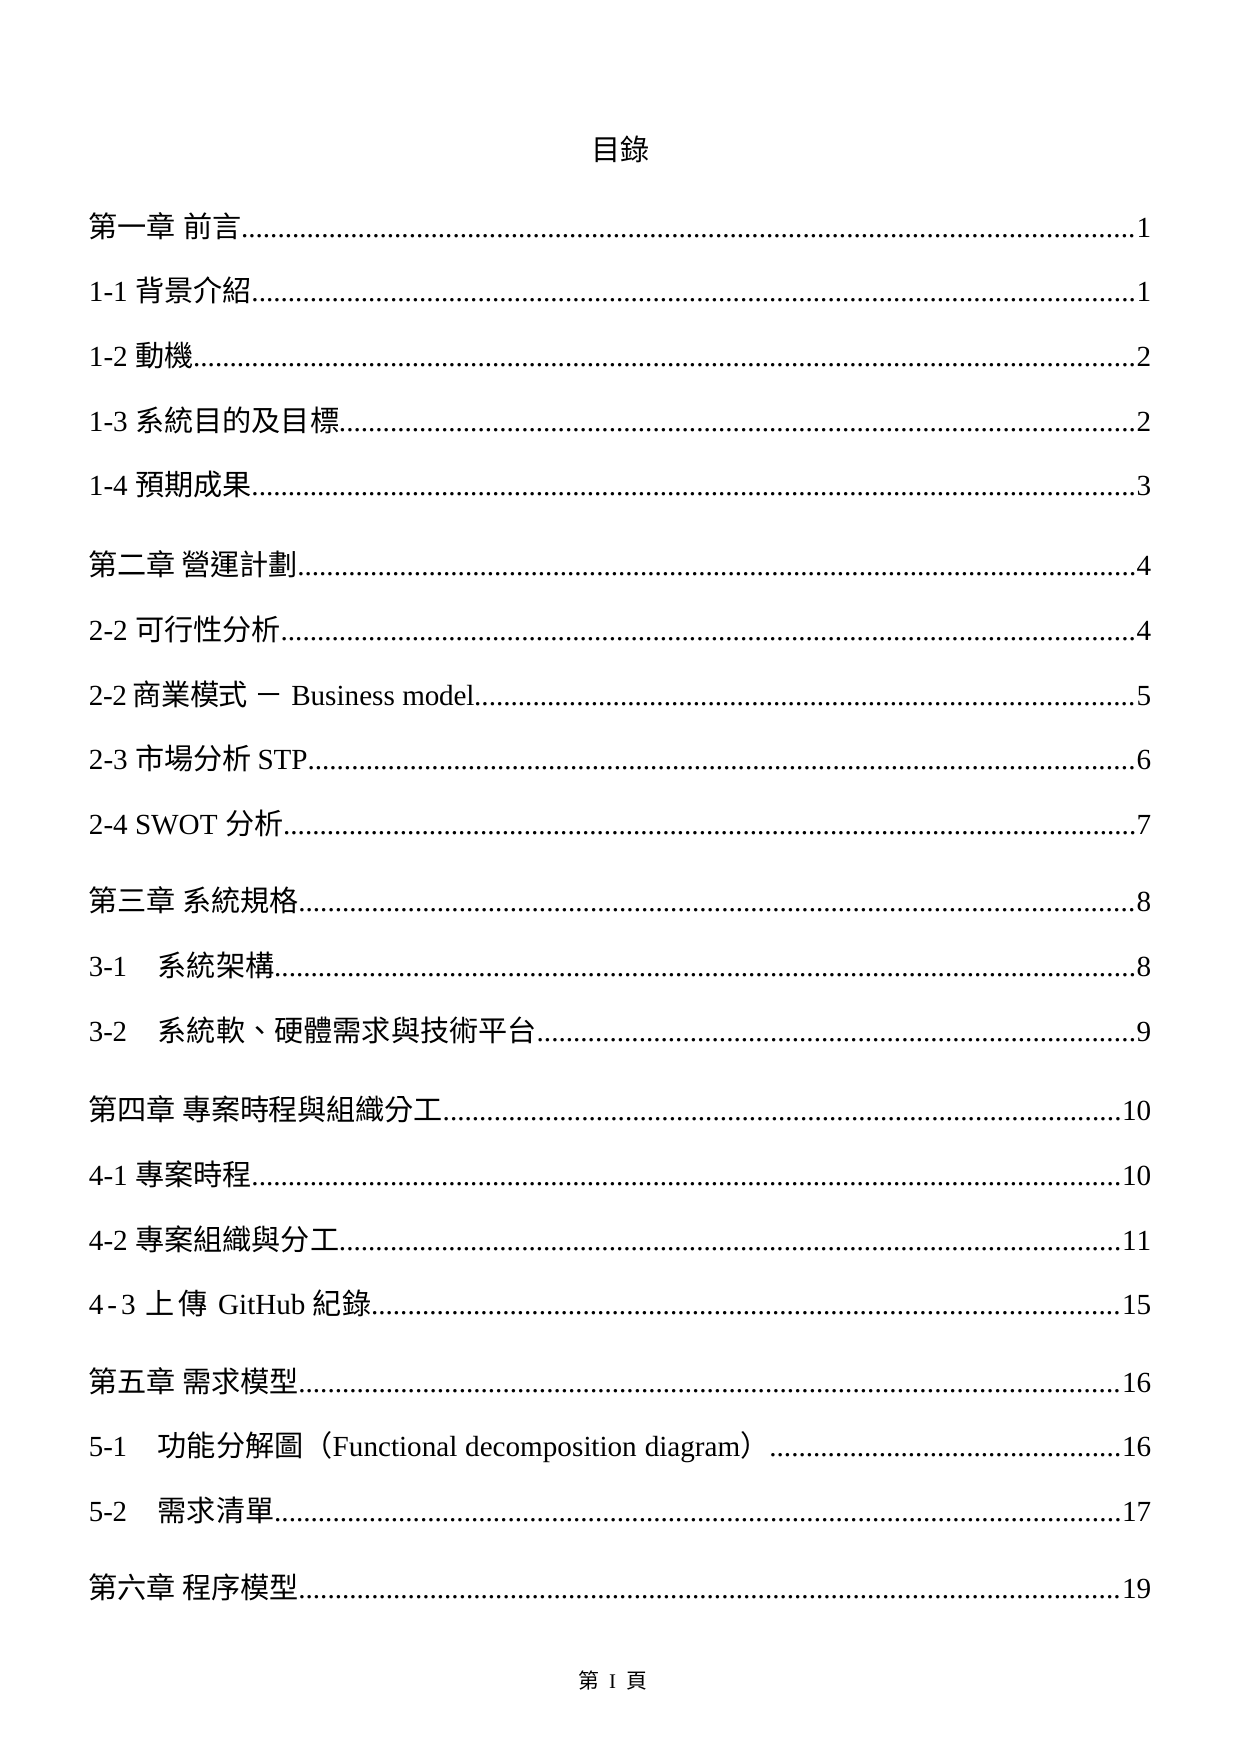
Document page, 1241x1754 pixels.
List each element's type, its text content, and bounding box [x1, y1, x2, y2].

text 第五章 需求模型 16 [89, 1361, 1152, 1401]
text 1-4 預期成果 3 [89, 465, 1152, 504]
text 2-2商業模式 － Business model 5 [89, 674, 1152, 713]
text 5-2 需求清單 17 [89, 1490, 1152, 1530]
text 第一章 前言 1 [89, 206, 1152, 246]
text 1-1 背景介紹 1 [89, 271, 1152, 310]
text 目錄 [89, 126, 1152, 168]
text 4-3上傳GitHub 紀錄 15 [89, 1284, 1152, 1323]
text 第二章 營運計劃 4 [89, 542, 1152, 584]
text 2-2 可行性分析 4 [89, 609, 1152, 649]
text 2-3 市場分析STP 6 [89, 738, 1152, 778]
text 5-1 功能分解圖（Functional decomposition diagram） 16 [89, 1426, 1152, 1465]
text 4-1 專案時程 10 [89, 1154, 1152, 1194]
text 第三章 系統規格 8 [89, 880, 1152, 920]
text 3-2 系統軟、硬體需求與技術平台 9 [89, 1010, 1152, 1049]
text 4-2 專案組織與分工 11 [89, 1219, 1152, 1259]
text 2-4 SWOT 分析 7 [89, 803, 1152, 843]
text 3-1 系統架構 8 [89, 945, 1152, 985]
text 1-2 動機 2 [89, 335, 1152, 375]
text 第四章 專案時程與組織分工 10 [89, 1087, 1152, 1129]
text 1-3 系統目的及目標 2 [89, 400, 1152, 440]
text 第六章 程序模型 19 [89, 1567, 1152, 1607]
